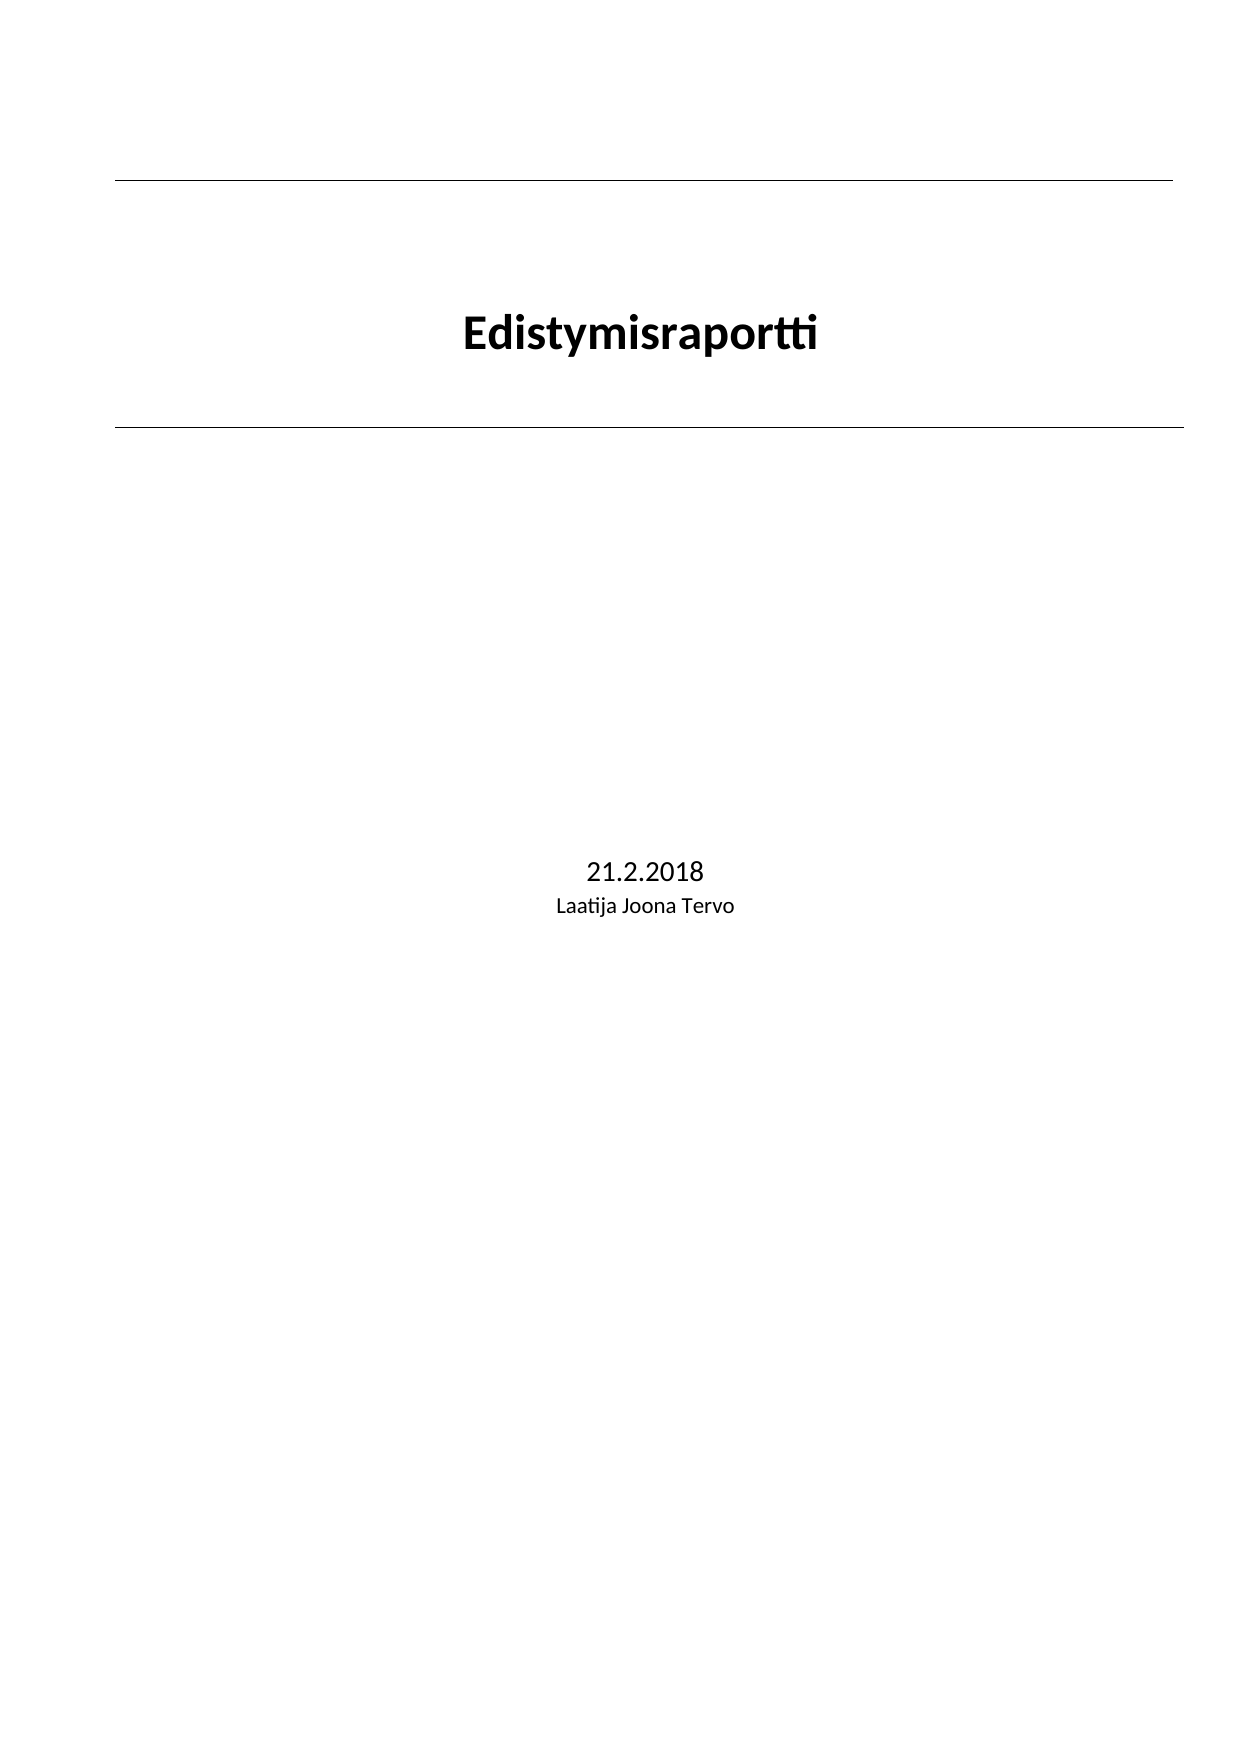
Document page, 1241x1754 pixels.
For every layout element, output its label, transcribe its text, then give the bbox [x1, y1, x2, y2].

text Laatija Joona Tervo [124, 892, 1166, 920]
text 21.2.2018 [123, 853, 1166, 889]
text Edistymisraportti [115, 301, 1166, 362]
